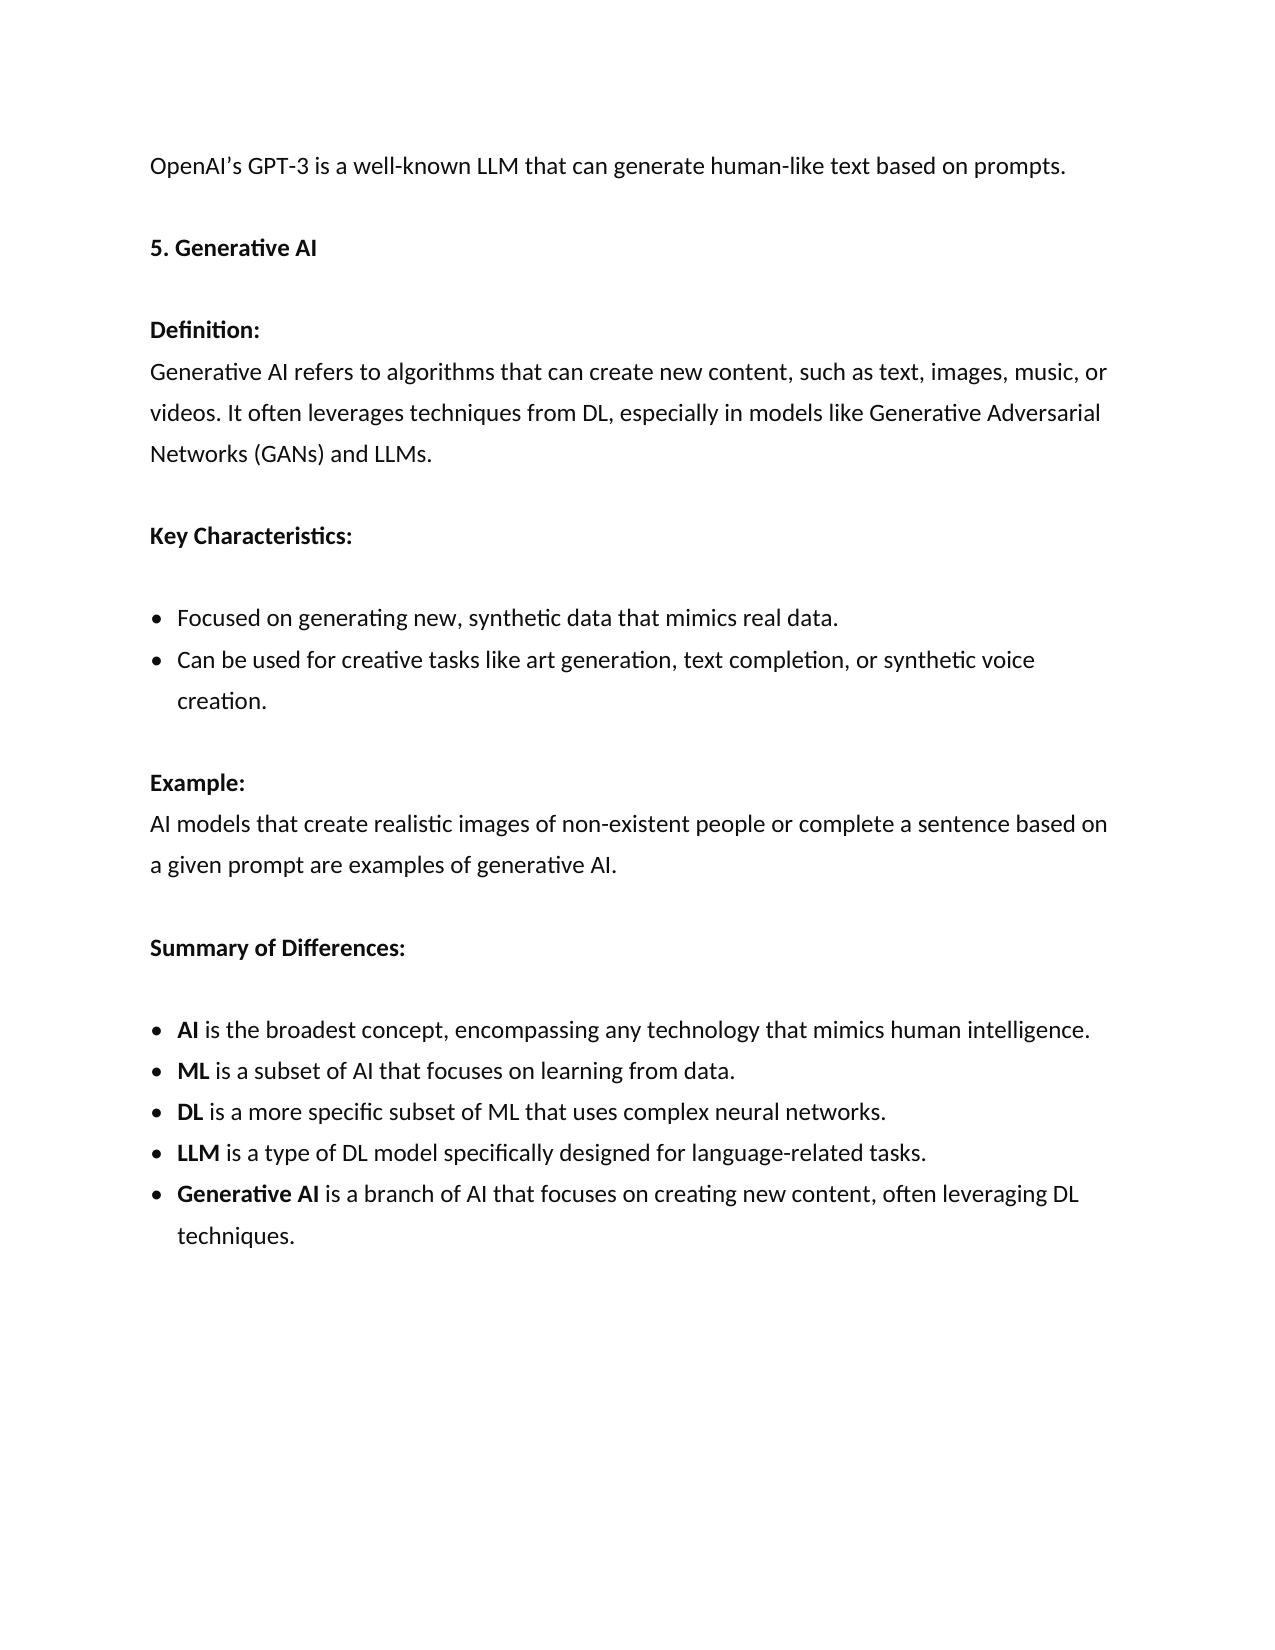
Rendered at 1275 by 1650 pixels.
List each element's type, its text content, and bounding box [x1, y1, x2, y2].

text • Can be used for creative tasks like art generation, text completion, or synthetic voice creation. [150, 644, 1125, 715]
text Example: [150, 767, 1125, 798]
text Summary of Differences: [150, 932, 1125, 962]
text OpenAI’s GPT-3 is a well-known LLM that can generate human-like text based on prompts. [150, 150, 1125, 181]
text Definition: [150, 314, 1125, 345]
text • AI is the broadest concept, encompassing any technology that mimics human intelligence. [150, 1014, 1125, 1044]
text • LLM is a type of DL model specifically designed for language-related tasks. [150, 1137, 1125, 1168]
text 5. Generative AI [150, 232, 1125, 263]
text Generative AI refers to algorithms that can create new content, such as text, images, music, or videos. It often leverages techniques from DL, especially in models like Generative Adversarial Networks (GANs) and LLMs. [150, 356, 1125, 468]
text • Generative AI is a branch of AI that focuses on creating new content, often leveraging DL techniques. [150, 1179, 1125, 1250]
text • Focused on generating new, synthetic data that mimics real data. [150, 603, 1125, 633]
text Key Characteristics: [150, 520, 1125, 551]
text • DL is a more specific subset of ML that uses complex neural networks. [150, 1096, 1125, 1127]
text AI models that create realistic images of non-existent people or complete a sentence based on a given prompt are examples of generative AI. [150, 808, 1125, 880]
text • ML is a subset of AI that focuses on learning from data. [150, 1055, 1125, 1086]
